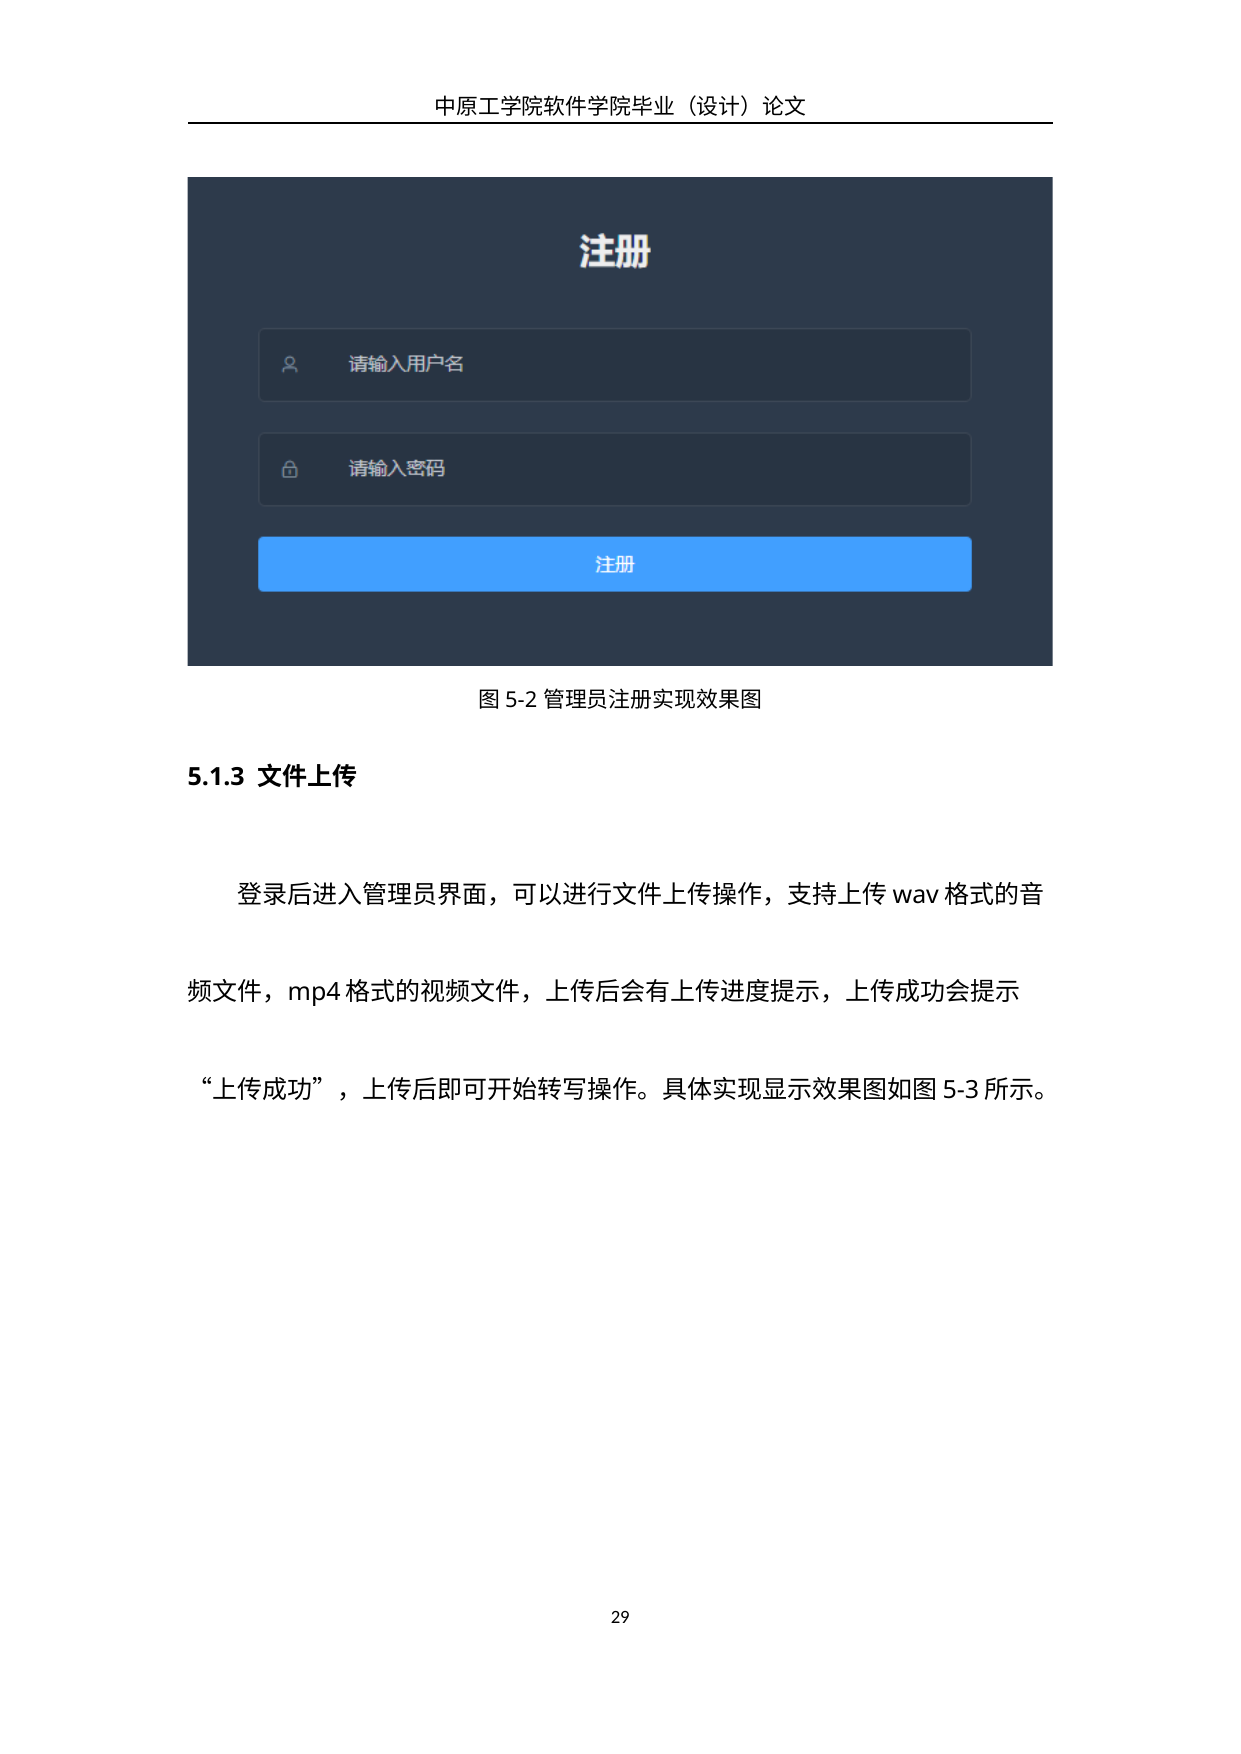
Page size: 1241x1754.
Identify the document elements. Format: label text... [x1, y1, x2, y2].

subtitle 5.1.3 文件上传 [187, 742, 1053, 807]
text 登录后进入管理员界面，可以进行文件上传操作，支持上传wav格式的音频文件，mp4格式的视频文件，上传后会有上传进度提示，上传成功会提示“上传成功”，上传后即可开始转写操作。具体实现显示效果图如图5-3所示。 [187, 860, 1053, 1120]
picture [187, 177, 1053, 666]
text 图5-2 管理员注册实现效果图 [187, 682, 1053, 714]
